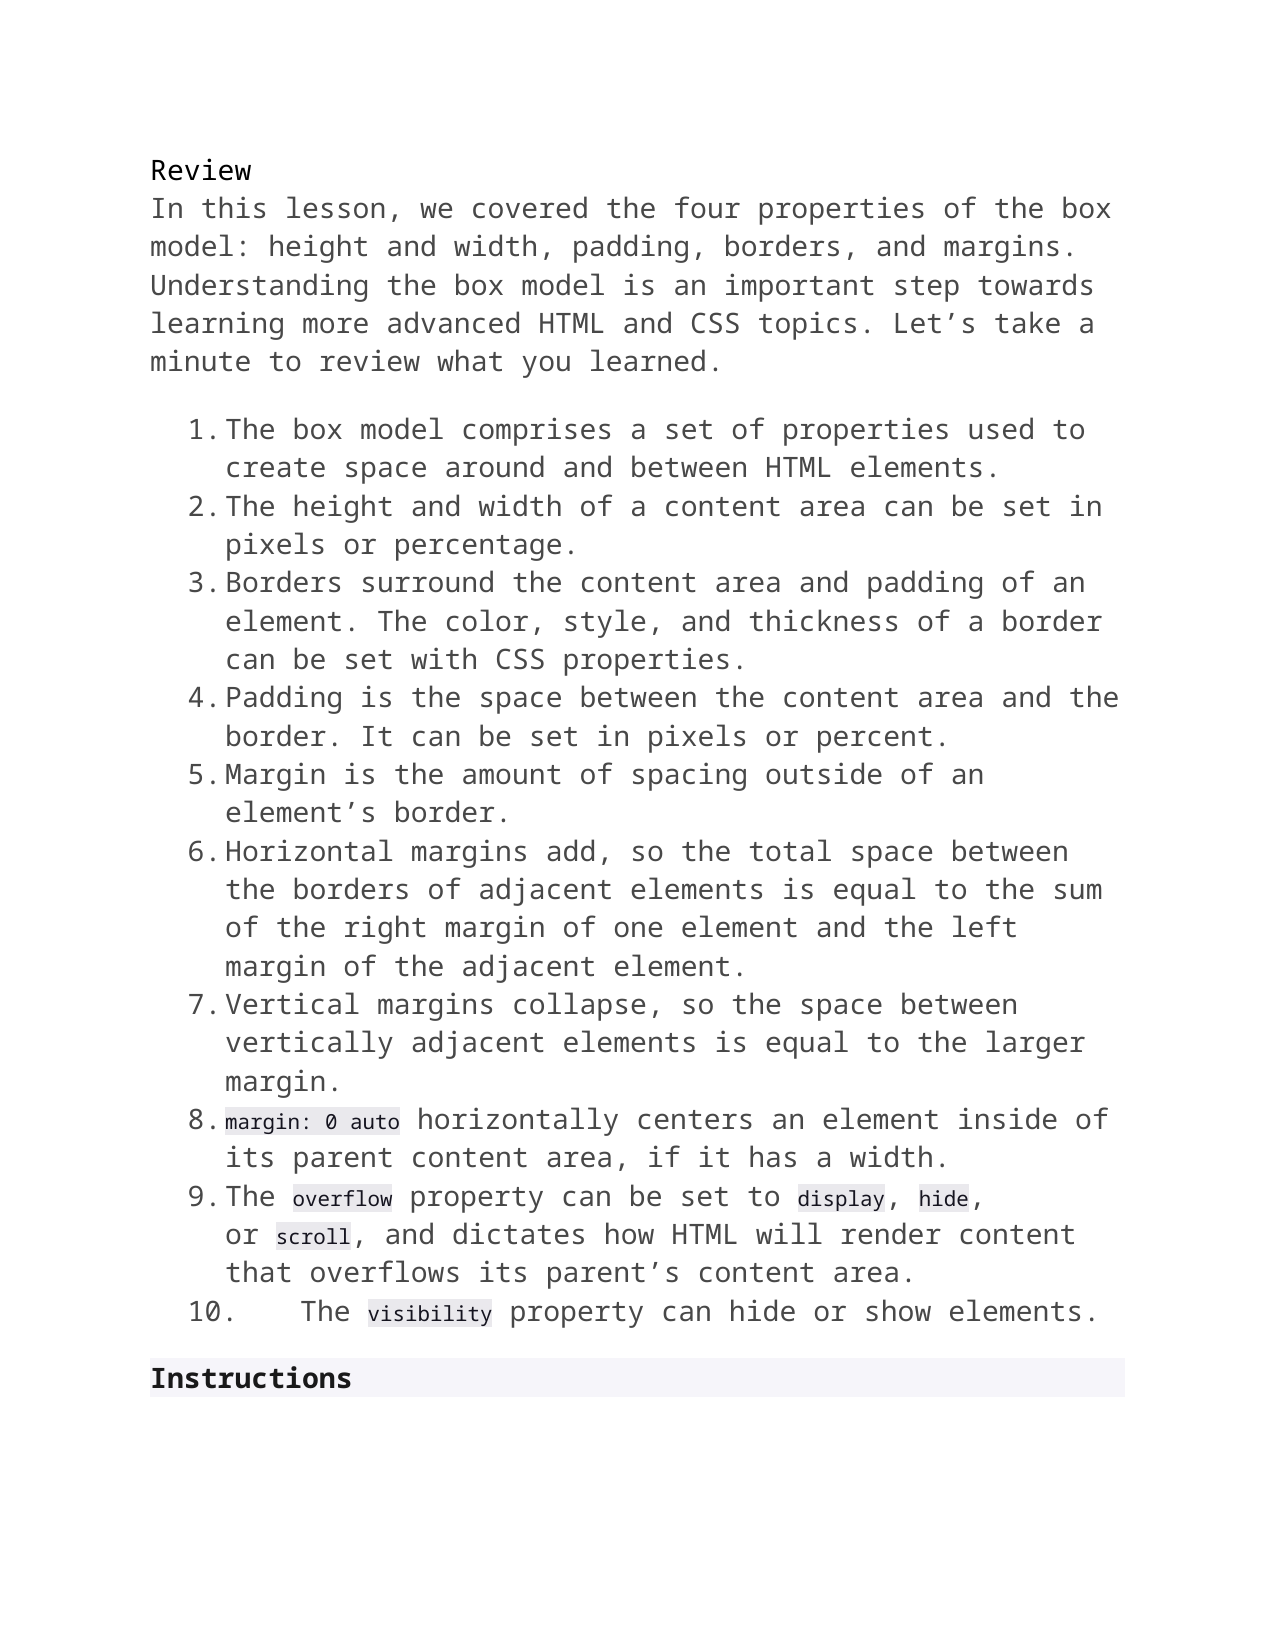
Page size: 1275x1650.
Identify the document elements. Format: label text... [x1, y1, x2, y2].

text Instructions [150, 1358, 1125, 1397]
list The overflow property can be set to display, hide, or scroll, and dictates how HTML will render content that overflows its parent’s content area. [187, 1176, 1125, 1291]
text Review [150, 150, 1125, 188]
list The height and width of a content area can be set in pixels or percentage. [187, 486, 1125, 562]
list Horizontal margins add, so the total space between the borders of adjacent elements is equal to the sum of the right margin of one element and the left margin of the adjacent element. [187, 831, 1125, 984]
text In this lesson, we covered the four properties of the box model: height and width, padding, borders, and margins. Understanding the box model is an important step towards learning more advanced HTML and CSS topics. Let’s take a minute to review what you learned. [150, 188, 1125, 380]
list Borders surround the content area and padding of an element. The color, style, and thickness of a border can be set with CSS properties. [187, 562, 1125, 677]
list Vertical margins collapse, so the space between vertically adjacent elements is equal to the larger margin. [187, 984, 1125, 1099]
list margin: 0 auto horizontally centers an element inside of its parent content area, if it has a width. [187, 1099, 1125, 1176]
list The box model comprises a set of properties used to create space around and between HTML elements. [187, 409, 1125, 486]
list Padding is the space between the content area and the border. It can be set in pixels or percent. [187, 677, 1125, 754]
list The visibility property can hide or show elements. [187, 1291, 1125, 1329]
list Margin is the amount of spacing outside of an element’s border. [187, 754, 1125, 831]
